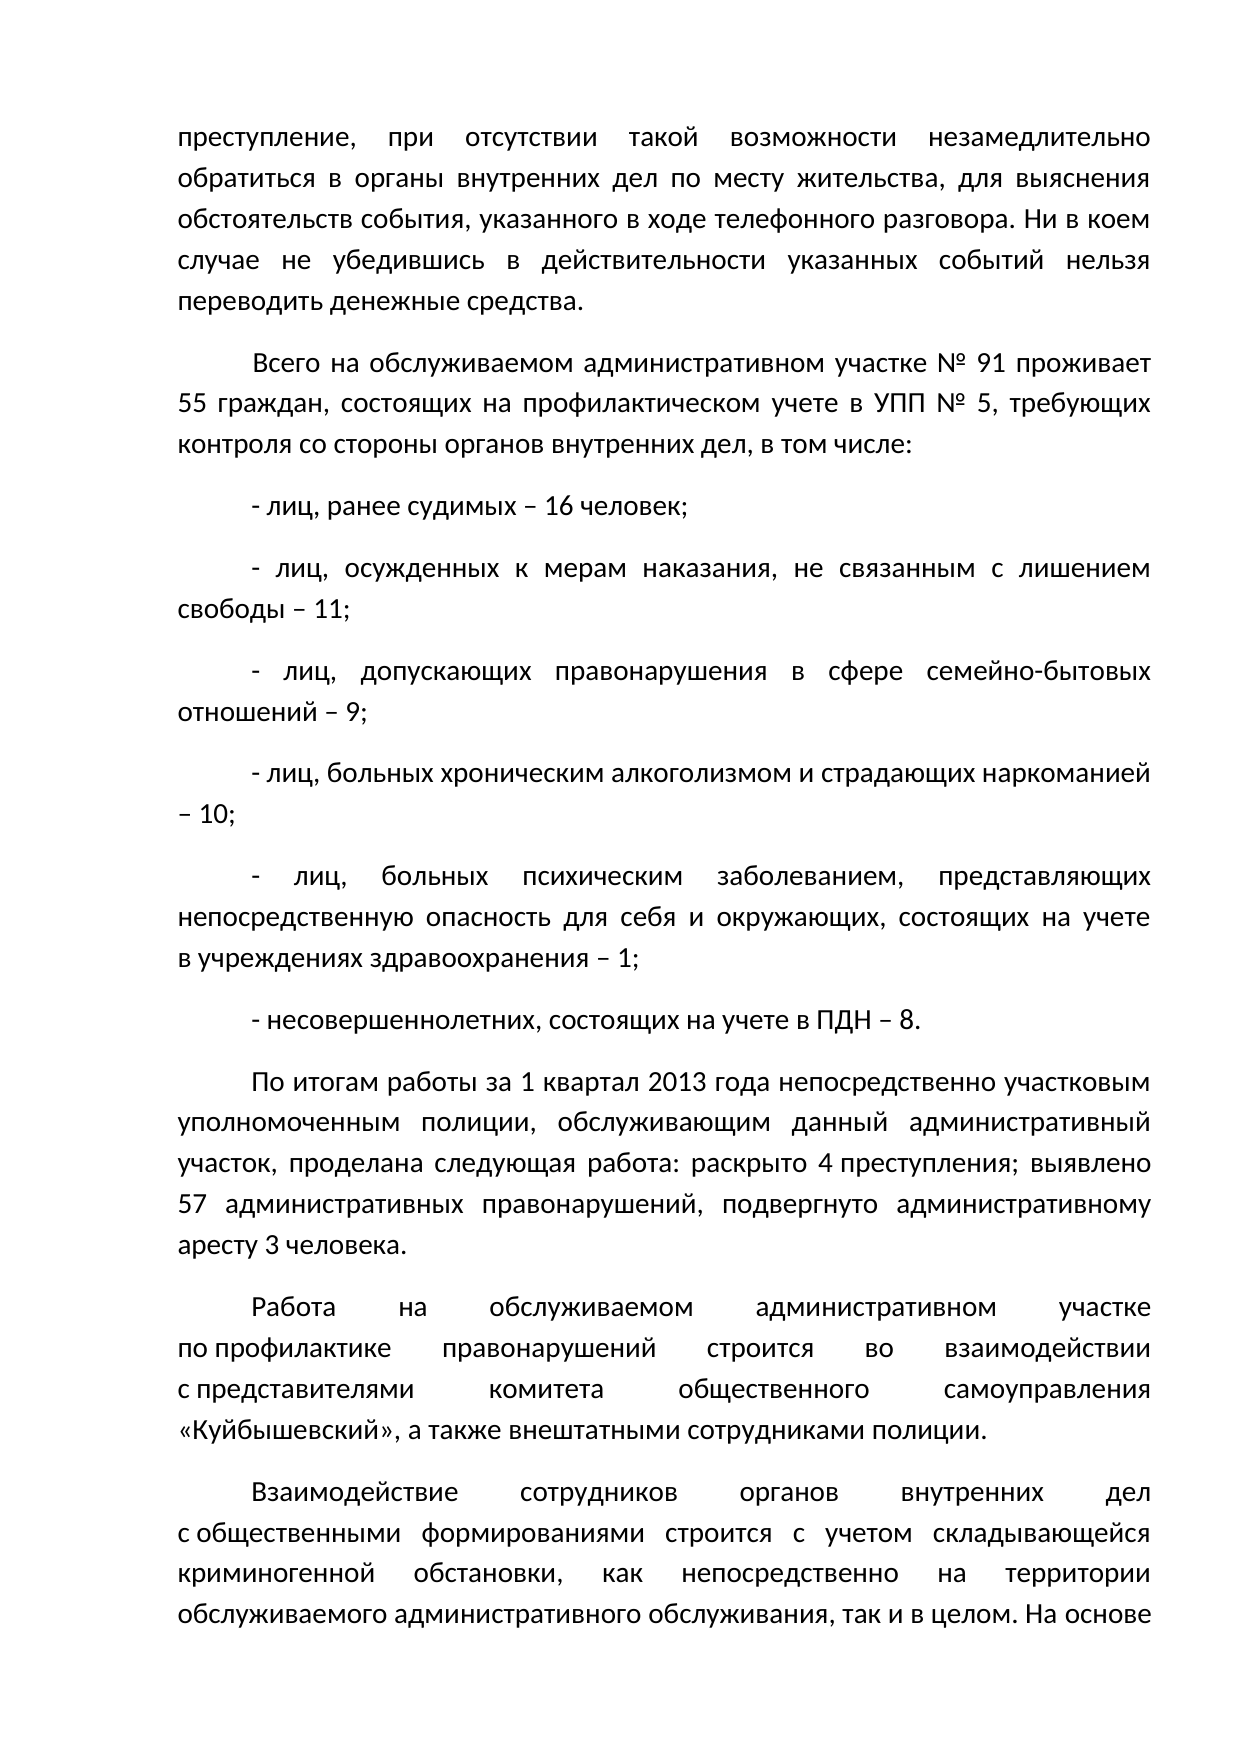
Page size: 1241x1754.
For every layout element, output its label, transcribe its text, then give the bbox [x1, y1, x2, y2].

text - лиц, осужденных к мерам наказания, не связанным с лишением свободы – 11; [177, 549, 1152, 626]
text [177, 118, 1152, 317]
text По итогам работы за 1 квартал 2013 года непосредственно участковым уполномоченным полиции, обслуживающим данный административный участок, проделана следующая работа: раскрыто 4 преступления; выявлено 57 административных правонарушений, подвергнуто административному аресту 3 человека. [177, 1063, 1152, 1262]
text - лиц, больных хроническим алкоголизмом и страдающих наркоманией – 10; [177, 754, 1152, 831]
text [177, 1473, 1152, 1631]
text Всего на обслуживаемом административном участке № 91 проживает 55 граждан, состоящих на профилактическом учете в УПП № 5, требующих контроля со стороны органов внутренних дел, в том числе: [177, 344, 1152, 461]
text - лиц, больных психическим заболеванием, представляющих непосредственную опасность для себя и окружающих, состоящих на учете в учреждениях здравоохранения – 1; [177, 857, 1152, 975]
text - несовершеннолетних, состоящих на учете в ПДН – 8. [177, 1001, 1152, 1036]
text - лиц, ранее судимых – 16 человек; [177, 487, 1152, 523]
text - лиц, допускающих правонарушения в сфере семейно-бытовых отношений – 9; [177, 652, 1152, 728]
text Работа на обслуживаемом административном участке по профилактике правонарушений строится во взаимодействии с представителями комитета общественного самоуправления «Куйбышевский», а также внештатными сотрудниками полиции. [177, 1288, 1152, 1447]
